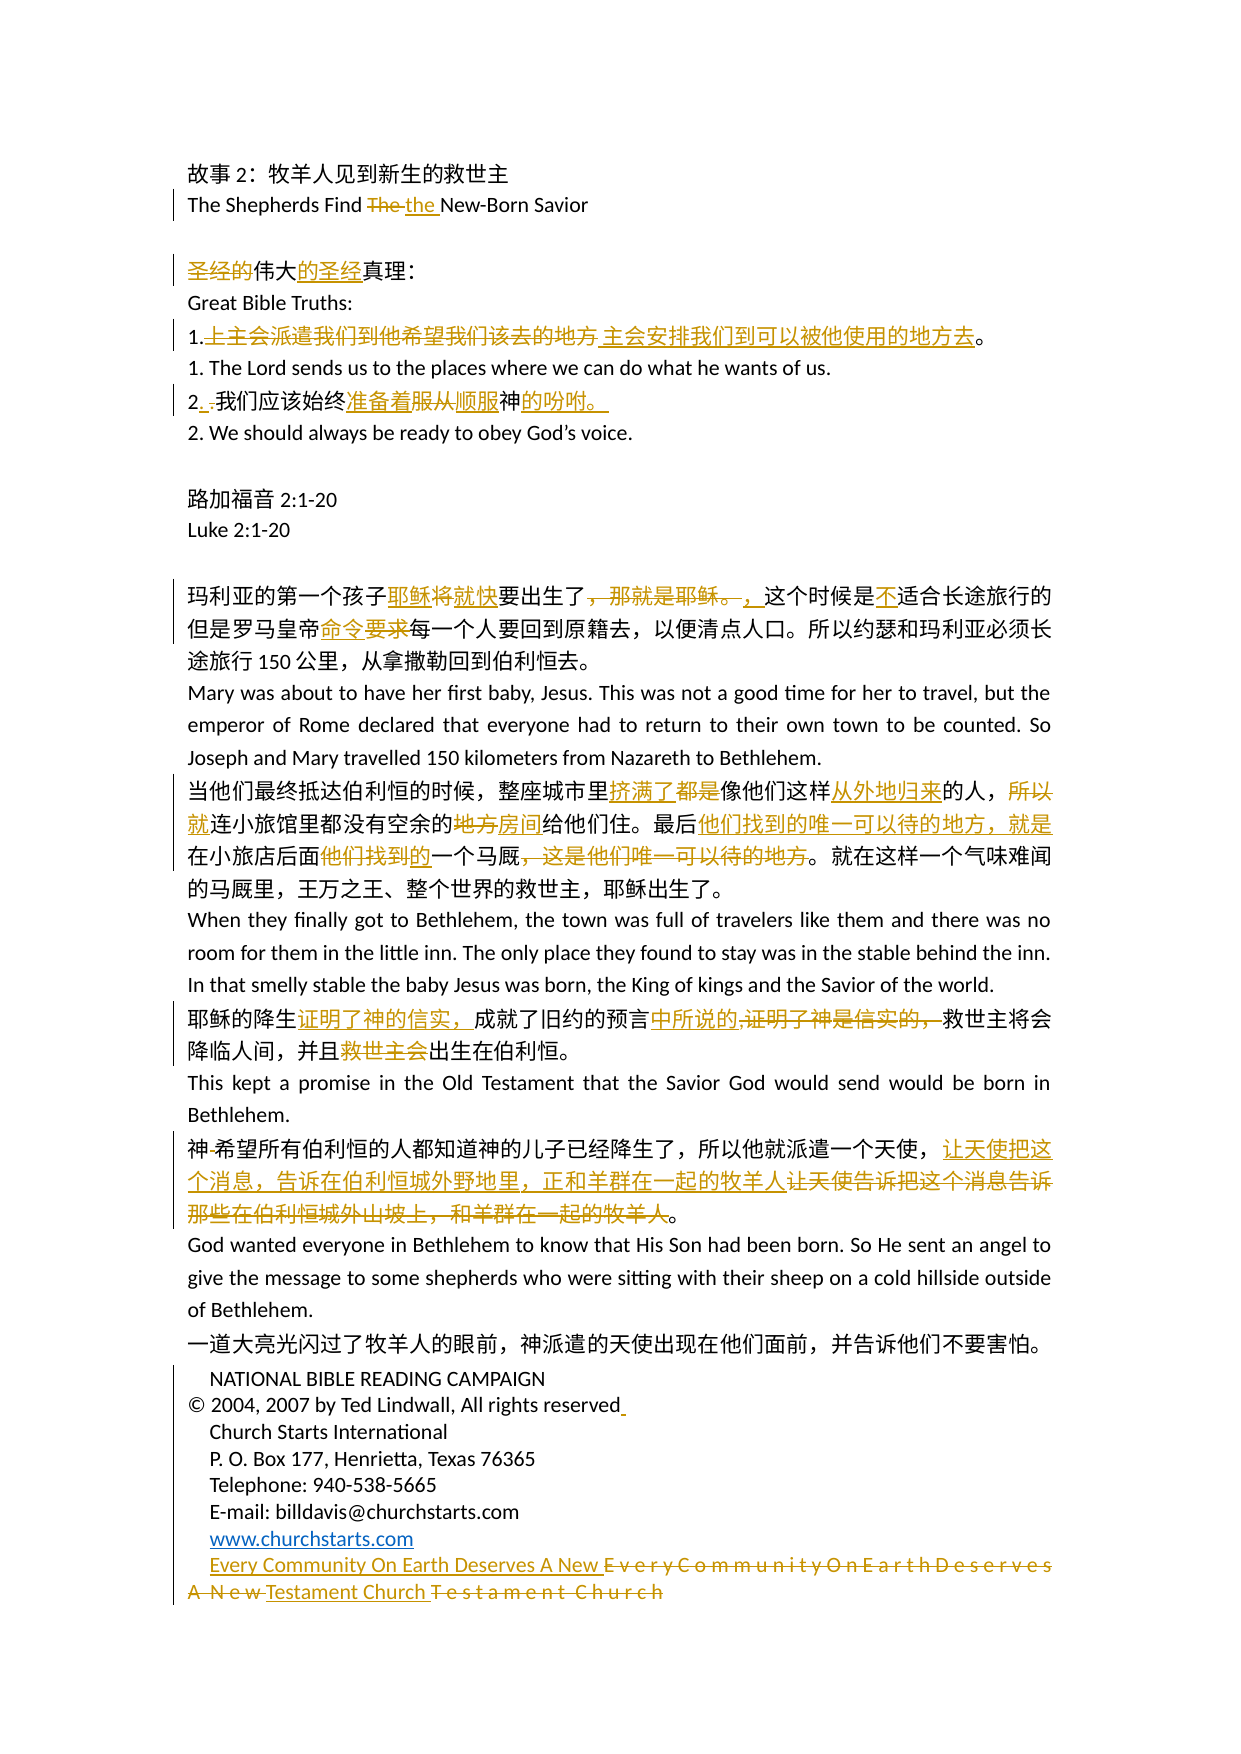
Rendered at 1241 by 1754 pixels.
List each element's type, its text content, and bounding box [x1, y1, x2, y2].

text Great Bible Truths: [187, 286, 1053, 319]
text 当他们最终抵达伯利恒的时候，整座城市里像他们这样的人，连小旅馆里都没有空余的给他们住。最后在小旅店后面一个马厩。就在这样一个气味难闻的马厩里，王万之王、整个世界的救世主，耶稣出生了。 [187, 774, 1053, 904]
text God wanted everyone in Bethlehem to know that His Son had been born. So He sent an angel to give the message to some shepherds who were sitting with their sheep on a cold hillside outside of Bethlehem. [187, 1229, 1053, 1326]
text 2. We should always be ready to obey God’s voice. [187, 416, 1053, 449]
text 伟大真理： [187, 254, 1053, 286]
text 1. The Lord sends us to the places where we can do what he wants of us. [187, 351, 1053, 384]
text The Shepherds Find New-Born Savior [187, 189, 1053, 221]
text Luke 2:1-20 [187, 514, 1053, 546]
text 玛利亚的第一个孩子要出生了这个时候是适合长途旅行的，但是罗马皇帝每一个人要回到原籍去，以便清点人口。所以约瑟和玛利亚必须长途旅行150公里，从拿撒勒回到伯利恒去。 [187, 579, 1053, 676]
text Mary was about to have her first baby, Jesus. This was not a good time for her to travel, but the emperor of Rome declared that everyone had to return to their own town to be counted. So Joseph and Mary travelled 150 kilometers from Nazareth to Bethlehem. [187, 676, 1053, 774]
text When they finally got to Bethlehem, the town was full of travelers like them and there was no room for them in the little inn. The only place they found to stay was in the stable behind the inn. In that smelly stable the baby Jesus was born, the King of kings and the Savior of the world. [187, 904, 1053, 1001]
text 耶稣的降生成就了旧约的预言救世主将会降临人间，并且出生在伯利恒。 [187, 1001, 1053, 1066]
text 神希望所有伯利恒的人都知道神的儿子已经降生了，所以他就派遣一个天使，。 [187, 1131, 1053, 1229]
text 路加福音 2:1-20 [187, 481, 1053, 514]
text 2我们应该始终神 [187, 384, 1053, 416]
text This kept a promise in the Old Testament that the Savior God would send would be born in Bethlehem. [187, 1066, 1053, 1131]
text 1.。 [187, 319, 1053, 351]
text 故事2：牧羊人见到新生的救世主 [187, 156, 1053, 189]
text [187, 1326, 1053, 1359]
